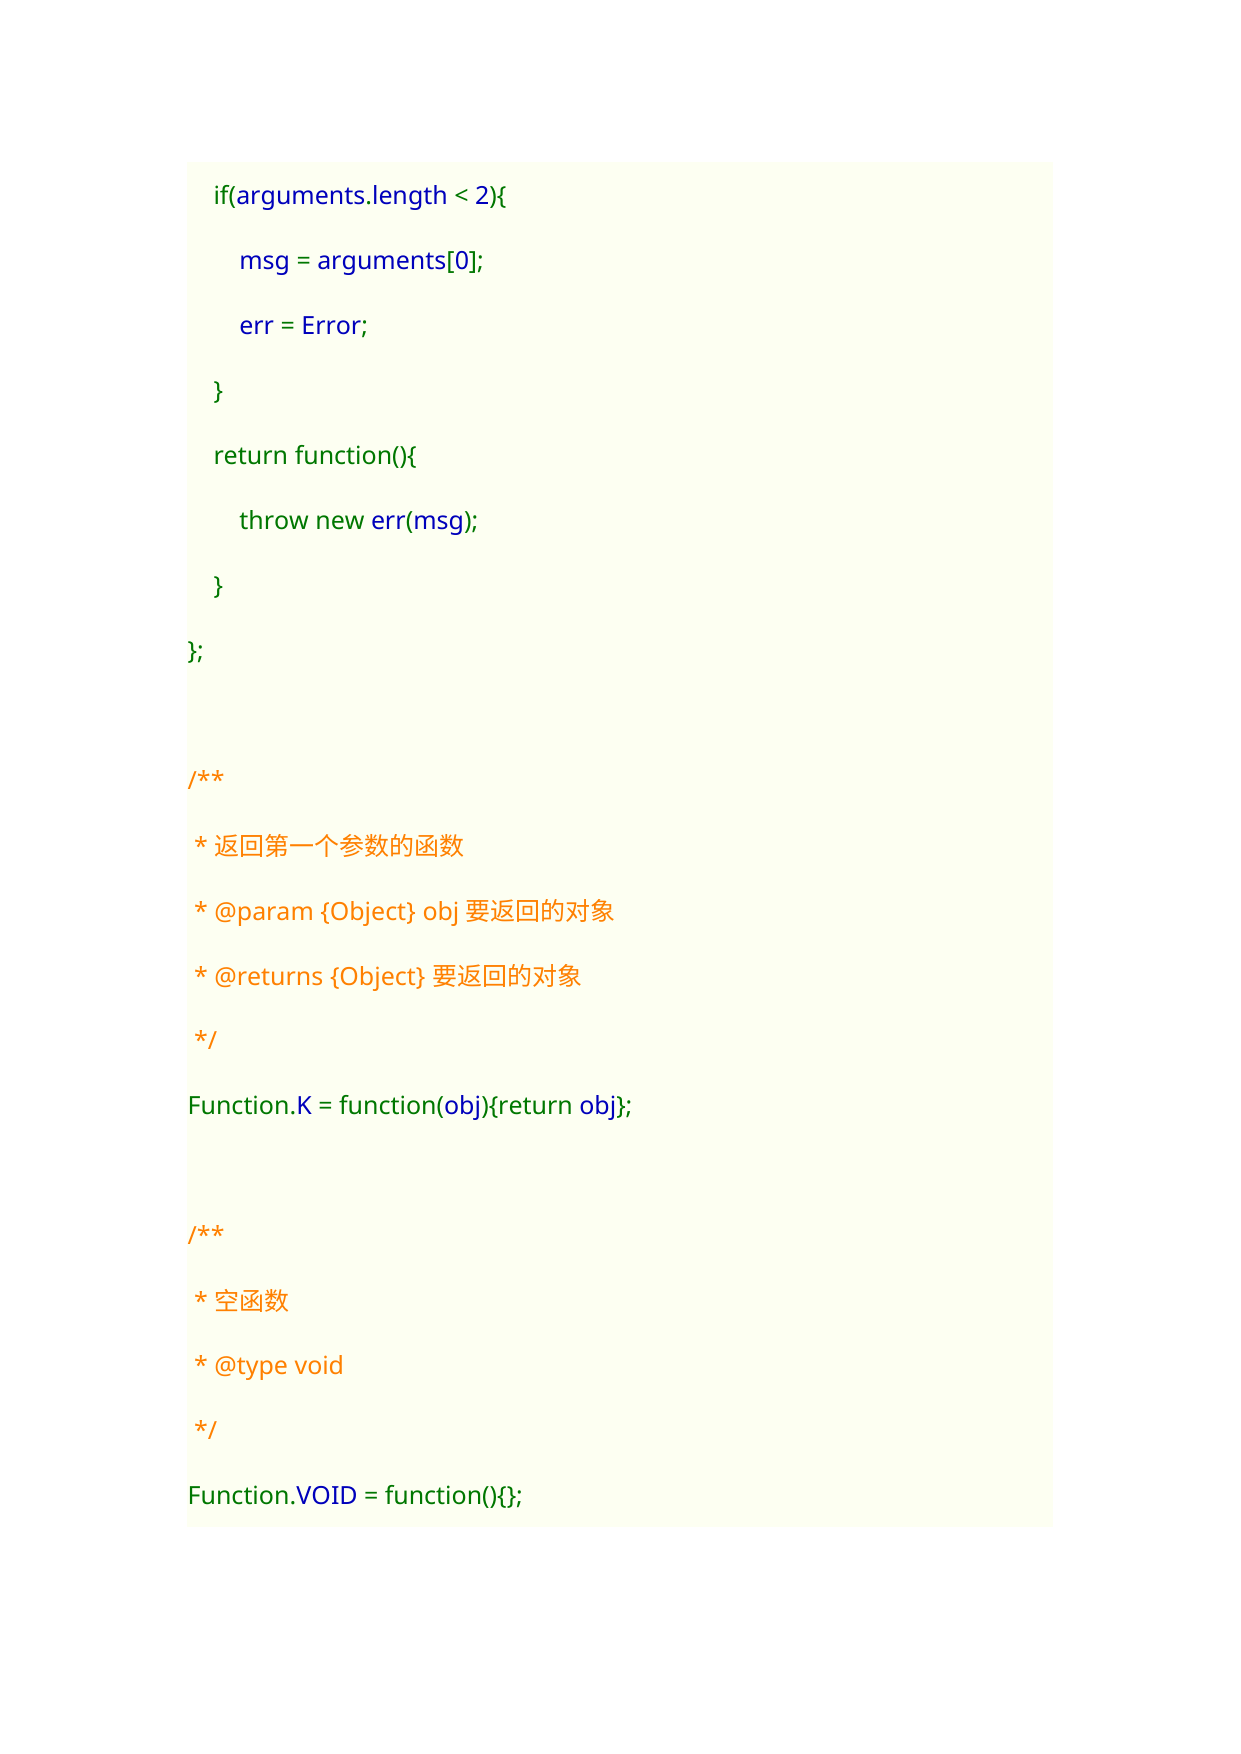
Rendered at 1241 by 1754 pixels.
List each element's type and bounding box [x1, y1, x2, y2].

text [187, 162, 1053, 1527]
